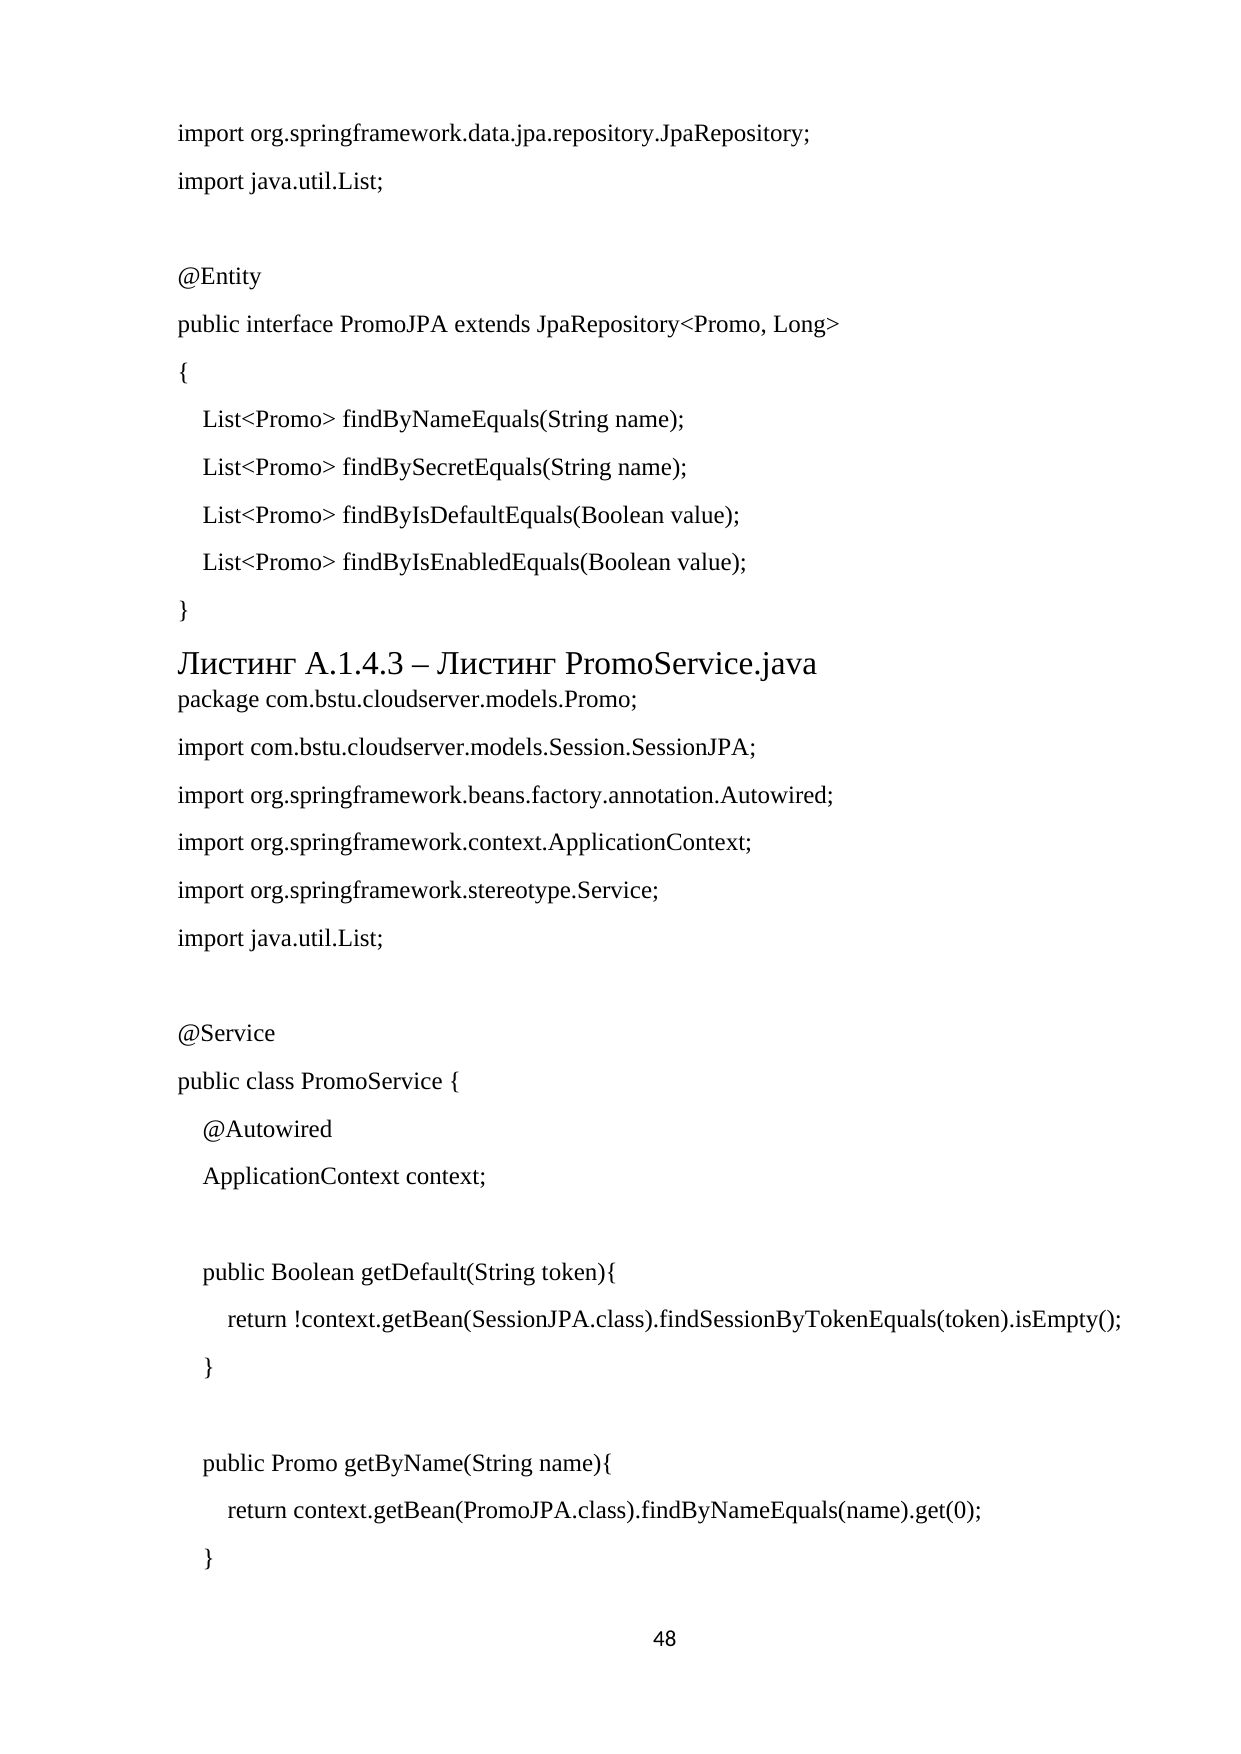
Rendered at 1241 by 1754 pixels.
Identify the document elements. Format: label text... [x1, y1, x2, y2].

text ApplicationContext context; [177, 1161, 1152, 1190]
text } [177, 595, 1152, 624]
text public interface PromoJPA extends JpaRepository<Promo, Long> [177, 309, 1152, 338]
text } [177, 1543, 1152, 1572]
text @Service [177, 1018, 1152, 1047]
text import java.util.List; [177, 923, 1152, 952]
text import org.springframework.data.jpa.repository.JpaRepository; [177, 118, 1152, 147]
text public Promo getByName(String name){ [177, 1448, 1152, 1476]
text import org.springframework.beans.factory.annotation.Autowired; [177, 780, 1152, 808]
text import org.springframework.stereotype.Service; [177, 875, 1152, 904]
text } [177, 1352, 1152, 1381]
text { [177, 357, 1152, 385]
text return !context.getBean(SessionJPA.class).findSessionByTokenEquals(token).isEmpty(); [177, 1304, 1152, 1333]
text List<Promo> findBySecretEquals(String name); [177, 452, 1152, 481]
text public Boolean getDefault(String token){ [177, 1257, 1152, 1286]
text return context.getBean(PromoJPA.class).findByNameEquals(name).get(0); [177, 1495, 1152, 1524]
text import java.util.List; [177, 166, 1152, 194]
text @Autowired [177, 1114, 1152, 1142]
text import com.bstu.cloudserver.models.Session.SessionJPA; [177, 732, 1152, 761]
text public class PromoService { [177, 1066, 1152, 1095]
text List<Promo> findByIsDefaultEquals(Boolean value); [177, 500, 1152, 528]
subtitle Листинг A.1.4.3 – Листинг PromoService.java [177, 643, 1152, 681]
text import org.springframework.context.ApplicationContext; [177, 827, 1152, 856]
text List<Promo> findByNameEquals(String name); [177, 404, 1152, 433]
text List<Promo> findByIsEnabledEquals(Boolean value); [177, 547, 1152, 576]
text package com.bstu.cloudserver.models.Promo; [177, 684, 1152, 713]
text @Entity [177, 261, 1152, 290]
